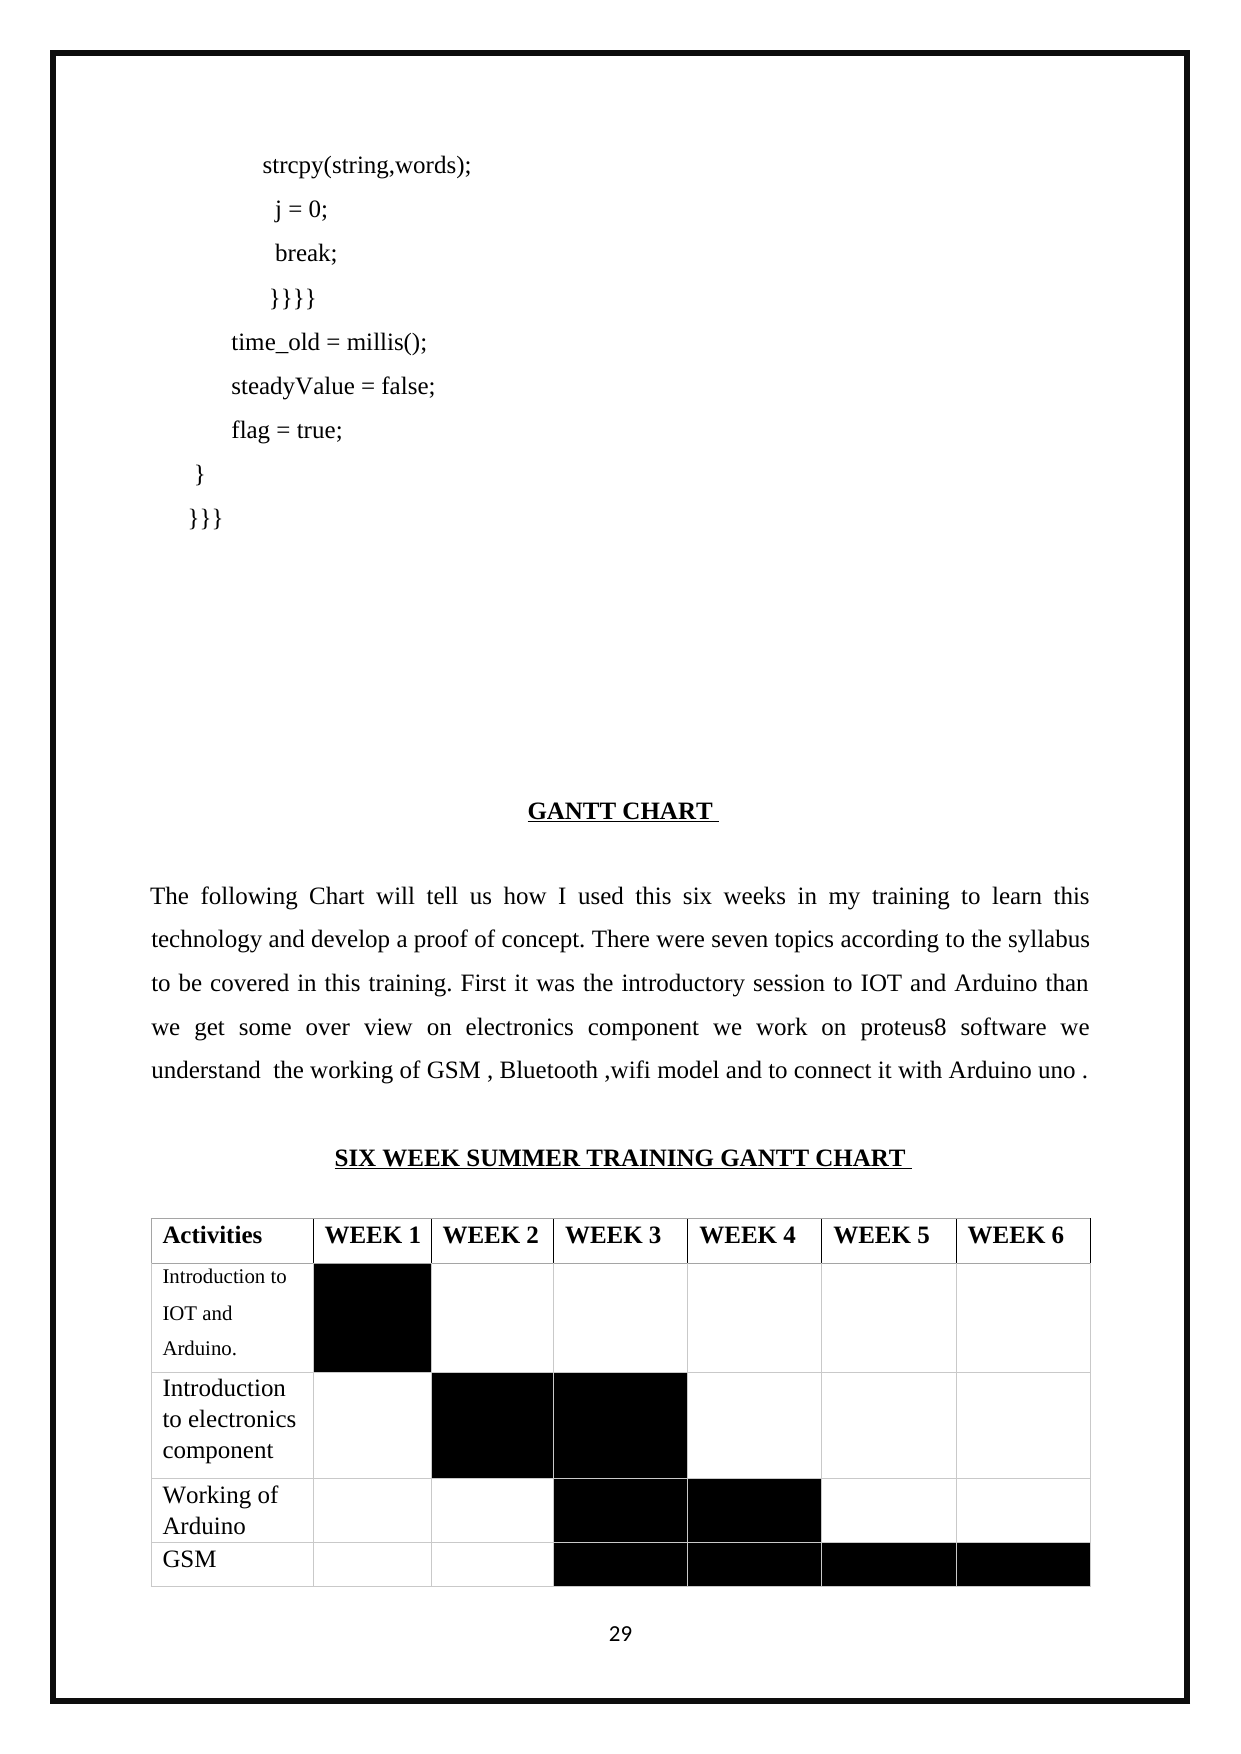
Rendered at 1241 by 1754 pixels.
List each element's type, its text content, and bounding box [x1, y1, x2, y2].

table_cell [822, 1373, 956, 1478]
table_header WEEK 6 [957, 1219, 1090, 1263]
table_cell [432, 1373, 553, 1478]
table_cell [957, 1479, 1090, 1542]
text j = 0; [150, 194, 1091, 223]
table_cell [554, 1543, 687, 1586]
table_cell Introduction to electronics component [152, 1373, 313, 1478]
table_cell GSM &Bluetooth [152, 1543, 313, 1586]
table_cell [688, 1373, 821, 1478]
table_cell [688, 1479, 821, 1542]
text flag = true; [150, 415, 1091, 444]
text time_old = millis(); [150, 327, 1091, 356]
table_header WEEK 1 [314, 1219, 431, 1263]
subtitle GANTT CHART [112, 796, 1127, 825]
text } [150, 459, 1091, 488]
text }}} [150, 503, 1091, 532]
table_cell [822, 1264, 956, 1372]
text strcpy(string,words); [150, 150, 1091, 179]
table_header WEEK 2 [432, 1219, 553, 1263]
table_cell [314, 1543, 431, 1586]
table_cell [314, 1479, 431, 1542]
text steadyValue = false; [150, 371, 1091, 400]
table_cell [554, 1264, 687, 1372]
table_cell [554, 1479, 687, 1542]
text }}}} [150, 283, 1091, 311]
table_cell Working of Arduino [152, 1479, 313, 1542]
table_header WEEK 4 [688, 1219, 821, 1263]
text break; [150, 238, 1091, 267]
table_cell Introduction to IOT and Arduino. [152, 1264, 313, 1372]
table_header Activities [152, 1219, 313, 1263]
table_cell [688, 1543, 821, 1586]
table_cell [432, 1543, 553, 1586]
table_cell [957, 1264, 1090, 1372]
table_cell [688, 1264, 821, 1372]
table_header WEEK 5 [822, 1219, 956, 1263]
text The following Chart will tell us how I used this six weeks in my training to learn this technology and develop a proof of concept. There were seven topics according to the syllabus to be covered in this training. First it was the introductory session to IOT and Arduino than we get some over view on electronics component we work on proteus8 software we understand the working of GSM , Bluetooth ,wifi model and to connect it with Arduino uno . [150, 881, 1091, 1084]
table_cell [314, 1373, 431, 1478]
table_header WEEK 3 [554, 1219, 687, 1263]
table_cell [314, 1264, 431, 1372]
table_cell [432, 1264, 553, 1372]
table_cell [822, 1543, 956, 1586]
table_cell [554, 1373, 687, 1478]
table_cell [822, 1479, 956, 1542]
subtitle SIX WEEK SUMMER TRAINING GANTT CHART [112, 1143, 1128, 1172]
table_cell [432, 1479, 553, 1542]
table_cell [957, 1373, 1090, 1478]
table_cell [957, 1543, 1090, 1586]
